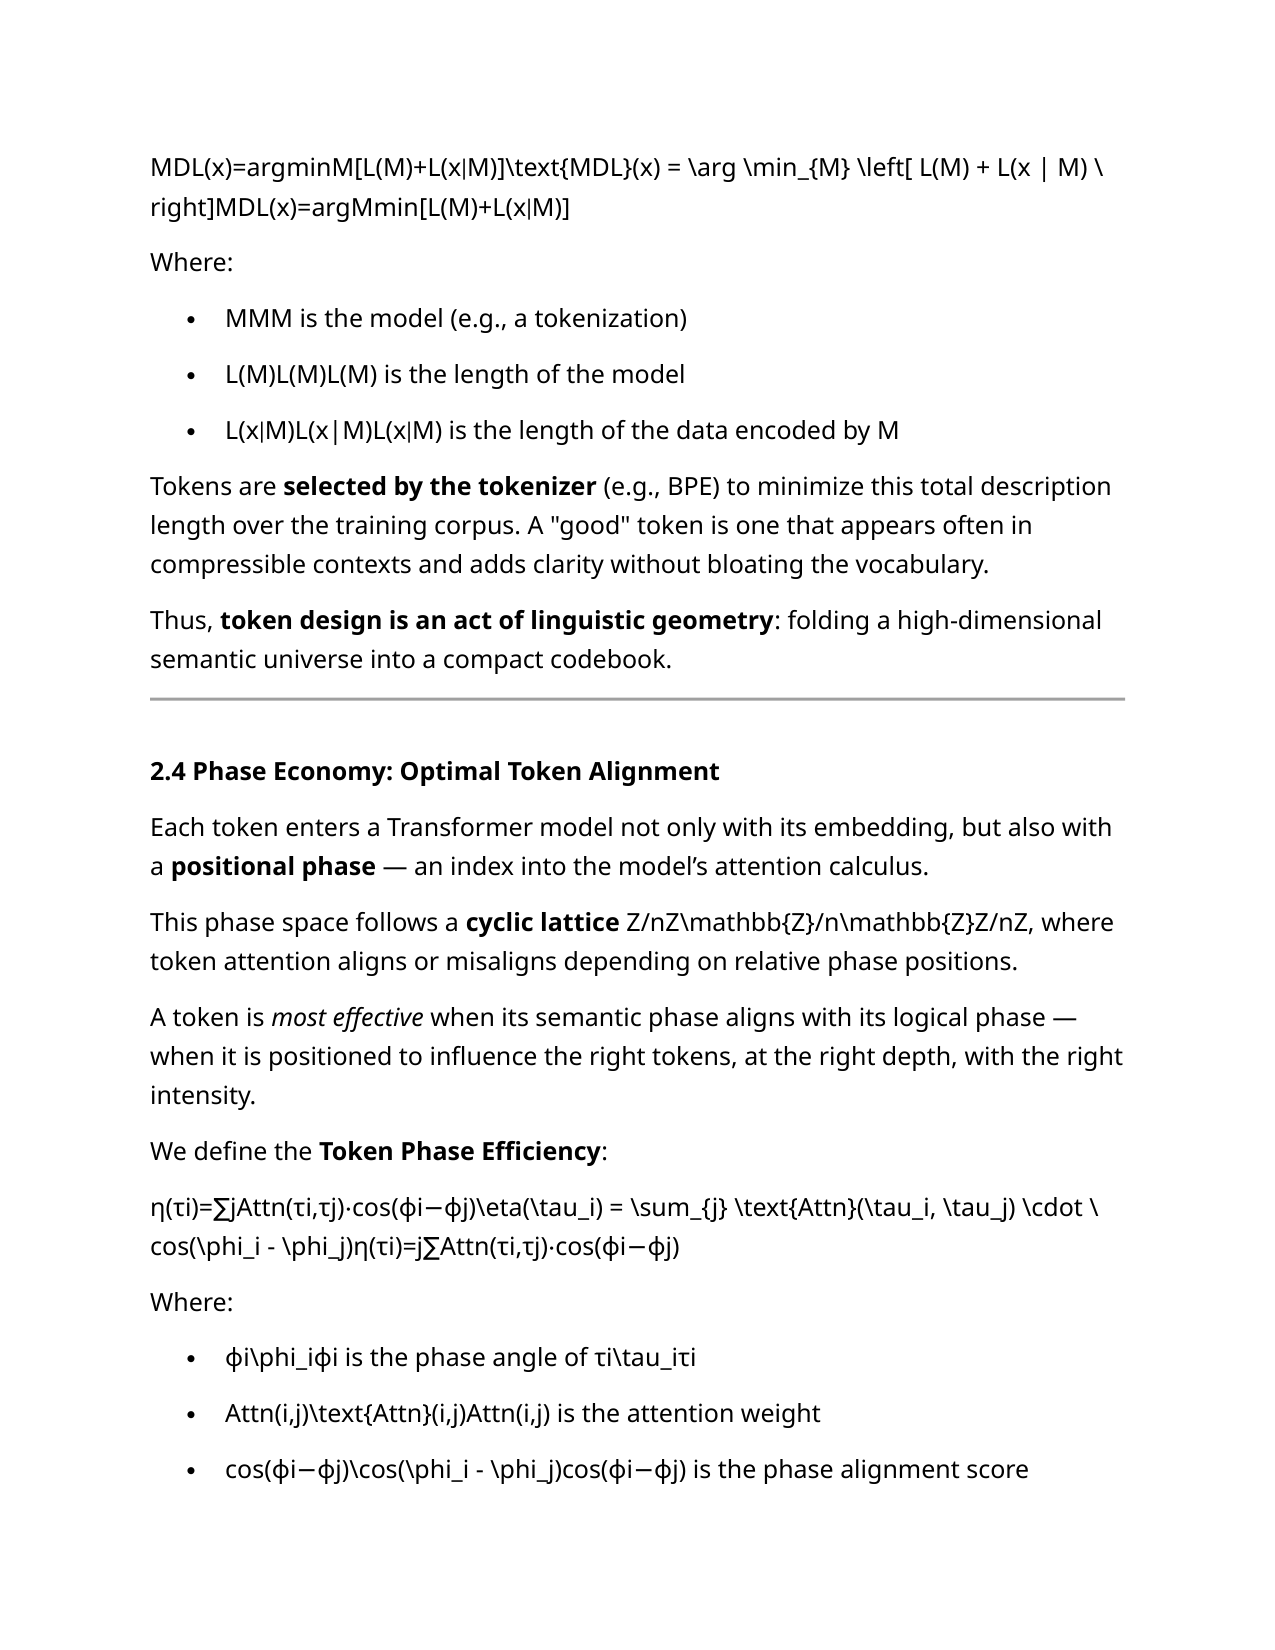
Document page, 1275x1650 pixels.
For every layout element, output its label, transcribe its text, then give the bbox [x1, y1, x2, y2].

list ϕi\phi_iϕi​ is the phase angle of τi\tau_iτi​ [187, 1340, 1125, 1374]
list L(M)L(M)L(M) is the length of the model [187, 357, 1125, 391]
list Attn(i,j)\text{Attn}(i,j)Attn(i,j) is the attention weight [187, 1396, 1125, 1430]
list cos⁡(ϕi−ϕj)\cos(\phi_i - \phi_j)cos(ϕi​−ϕj​) is the phase alignment score [187, 1452, 1125, 1486]
list L(x∣M)L(x|M)L(x∣M) is the length of the data encoded by M [187, 412, 1125, 447]
text This phase space follows a cyclic lattice Z/nZ\mathbb{Z}/n\mathbb{Z}Z/nZ, where token attention aligns or misaligns depending on relative phase positions. [150, 904, 1125, 977]
text We define the Token Phase Efficiency: [150, 1133, 1125, 1167]
text η(τi)=∑jAttn(τi,τj)⋅cos⁡(ϕi−ϕj)\eta(\tau_i) = \sum_{j} \text{Attn}(\tau_i, \tau_j) \cdot \cos(\phi_i - \phi_j)η(τi​)=j∑​Attn(τi​,τj​)⋅cos(ϕi​−ϕj​) [150, 1189, 1125, 1262]
text Where: [150, 245, 1125, 279]
text Where: [150, 1284, 1125, 1318]
text Each token enters a Transformer model not only with its embedding, but also with a positional phase — an index into the model’s attention calculus. [150, 809, 1125, 882]
text 2.4 Phase Economy: Optimal Token Alignment [150, 753, 1125, 787]
list MMM is the model (e.g., a tokenization) [187, 301, 1125, 335]
text MDL(x)=arg⁡min⁡M[L(M)+L(x∣M)]\text{MDL}(x) = \arg \min_{M} \left[ L(M) + L(x | M) \right]MDL(x)=argMmin​[L(M)+L(x∣M)] [150, 150, 1125, 223]
text A token is most effective when its semantic phase aligns with its logical phase — when it is positioned to influence the right tokens, at the right depth, with the right intensity. [150, 999, 1125, 1112]
text Thus, token design is an act of linguistic geometry: folding a high-dimensional semantic universe into a compact codebook. [150, 602, 1125, 676]
text Tokens are selected by the tokenizer (e.g., BPE) to minimize this total description length over the training corpus. A "good" token is one that appears often in compressible contexts and adds clarity without bloating the vocabulary. [150, 468, 1125, 581]
